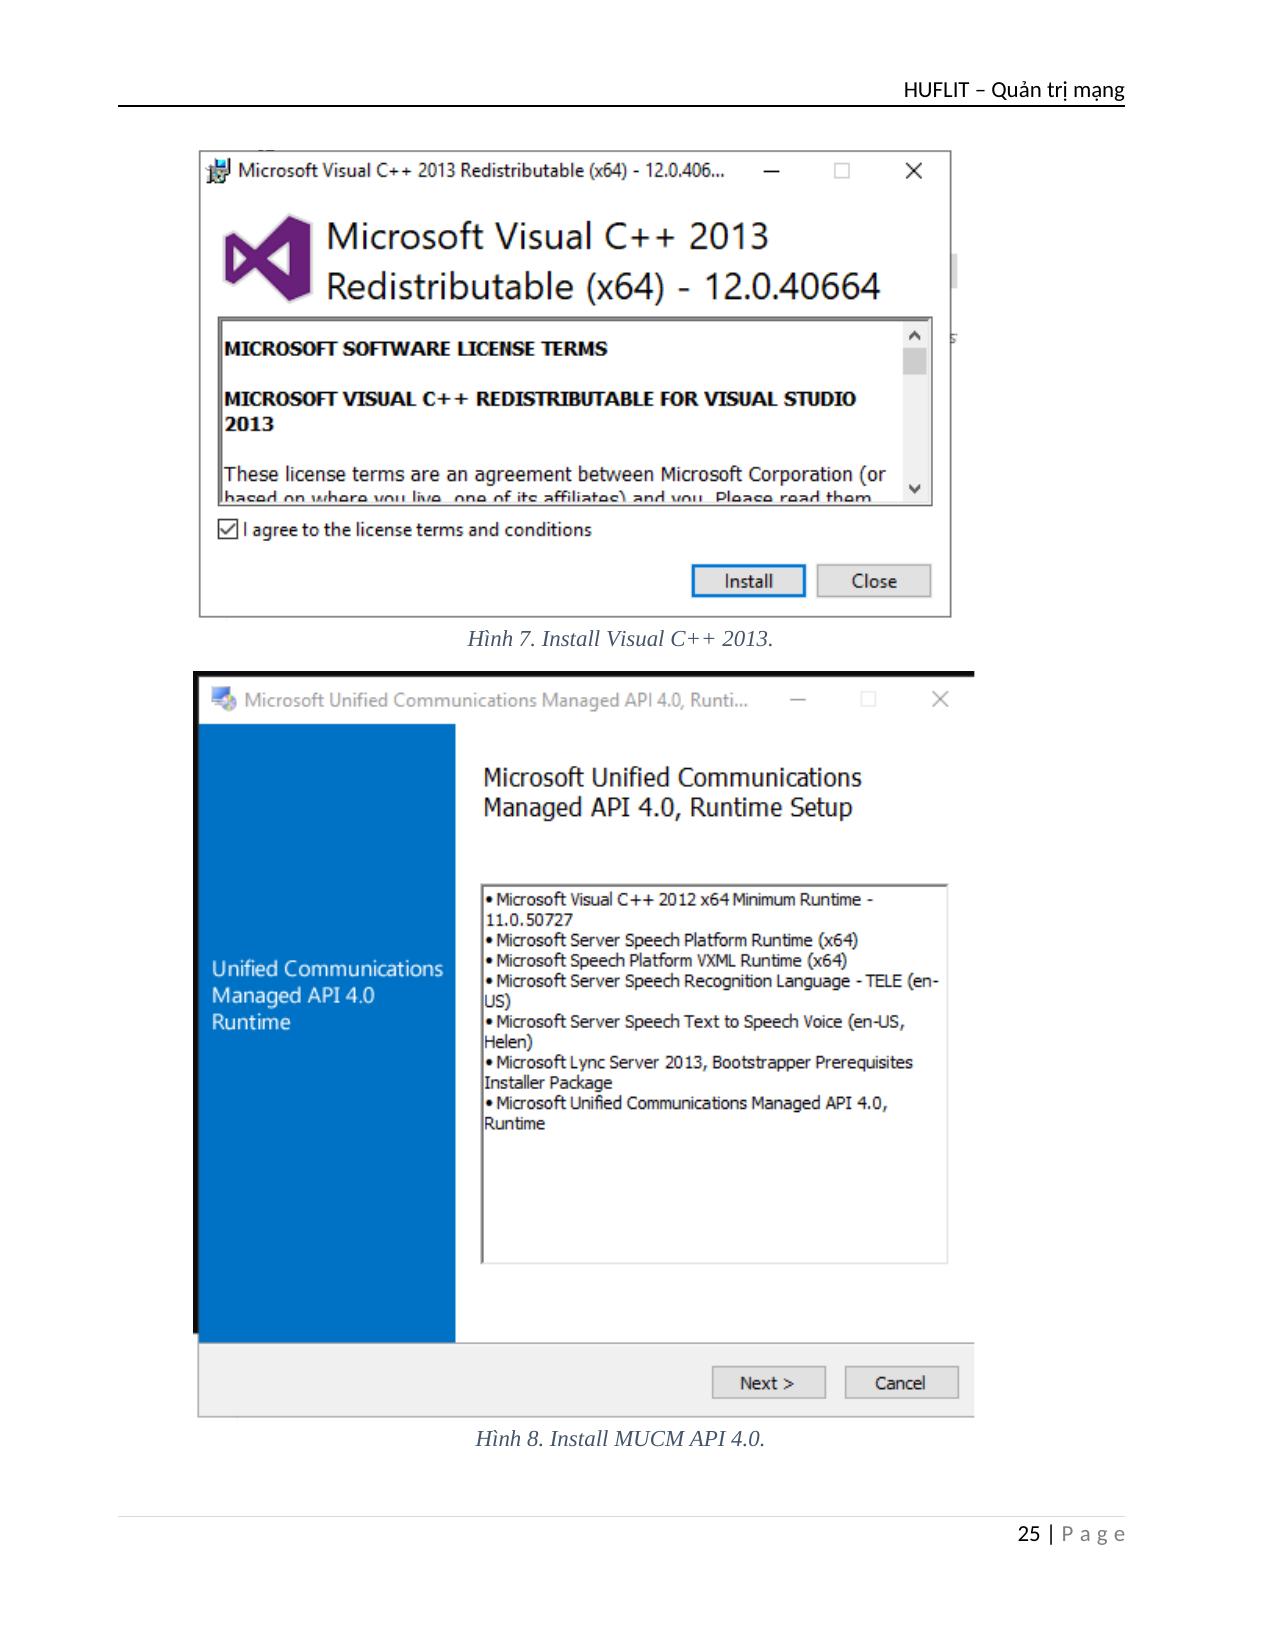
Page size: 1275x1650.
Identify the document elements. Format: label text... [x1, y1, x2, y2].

picture [193, 671, 975, 1421]
text Hình 7. Install Visual C++ 2013. [118, 625, 1125, 651]
text Hình 8. Install MUCM API 4.0. [118, 1425, 1125, 1451]
picture [193, 150, 958, 621]
